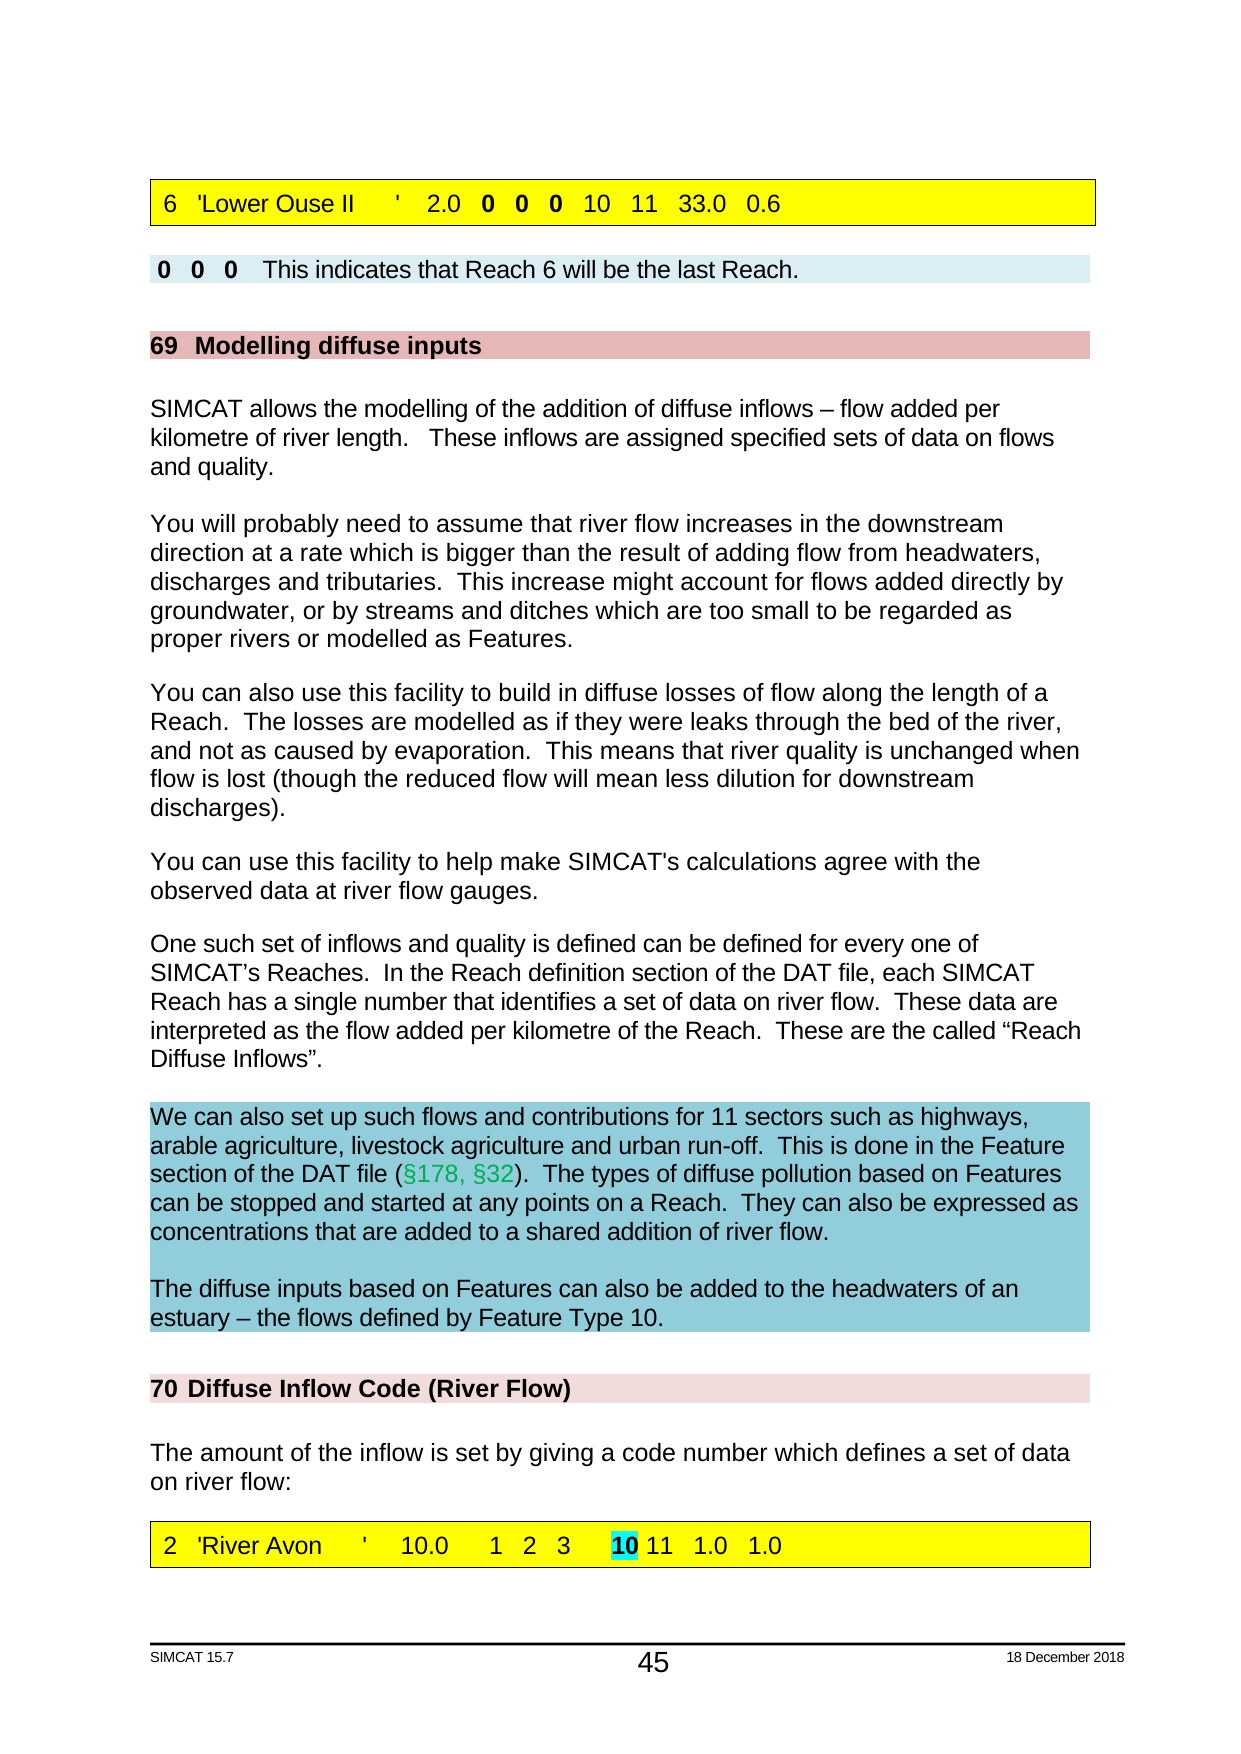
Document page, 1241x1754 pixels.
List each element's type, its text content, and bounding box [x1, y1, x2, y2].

text The diffuse inputs based on Features can also be added to the headwaters of an estuary – the flows defined by Feature Type 10. [150, 1274, 1090, 1332]
subtitle Modelling diffuse inputs [150, 331, 1090, 359]
subtitle The amount of the inflow is set by giving a code number which defines a set of data on river flow: [150, 1438, 1090, 1496]
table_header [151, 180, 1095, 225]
text SIMCAT allows the modelling of the addition of diffuse inflows – flow added per kilometre of river length. These inflows are assigned specified sets of data on flows and quality. [150, 394, 1090, 481]
text One such set of inflows and quality is defined can be defined for every one of SIMCAT’s Reaches. In the Reach definition section of the DAT file, each SIMCAT Reach has a single number that identifies a set of data on river flow. These data are interpreted as the flow added per kilometre of the Reach. These are the called “Reach Diffuse Inflows”. [150, 929, 1090, 1073]
text 0 0 0 This indicates that Reach 6 will be the last Reach. [150, 255, 1090, 283]
subtitle You can also use this facility to build in diffuse losses of flow along the length of a Reach. The losses are modelled as if they were leaks through the bed of the river, and not as caused by evaporation. This means that river quality is unchanged when flow is lost (though the reduced flow will mean less dilution for downstream discharges). [150, 678, 1090, 822]
subtitle Diffuse Inflow Code (River Flow) [150, 1374, 1090, 1403]
subtitle You will probably need to assume that river flow increases in the downstream direction at a rate which is bigger than the result of adding flow from headwaters, discharges and tributaries. This increase might account for flows added directly by groundwater, or by streams and ditches which are too small to be regarded as proper rivers or modelled as Features. [150, 509, 1090, 653]
text We can also set up such flows and contributions for 11 sectors such as highways, arable agriculture, livestock agriculture and urban run-off. This is done in the Feature section of the DAT file (§177, §32). The types of diffuse pollution based on Features can be stopped and started at any points on a Reach. They can also be expressed as concentrations that are added to a shared addition of river flow. [150, 1102, 1090, 1246]
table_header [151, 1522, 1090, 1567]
subtitle You can use this facility to help make SIMCAT's calculations agree with the observed data at river flow gauges. [150, 847, 1090, 904]
